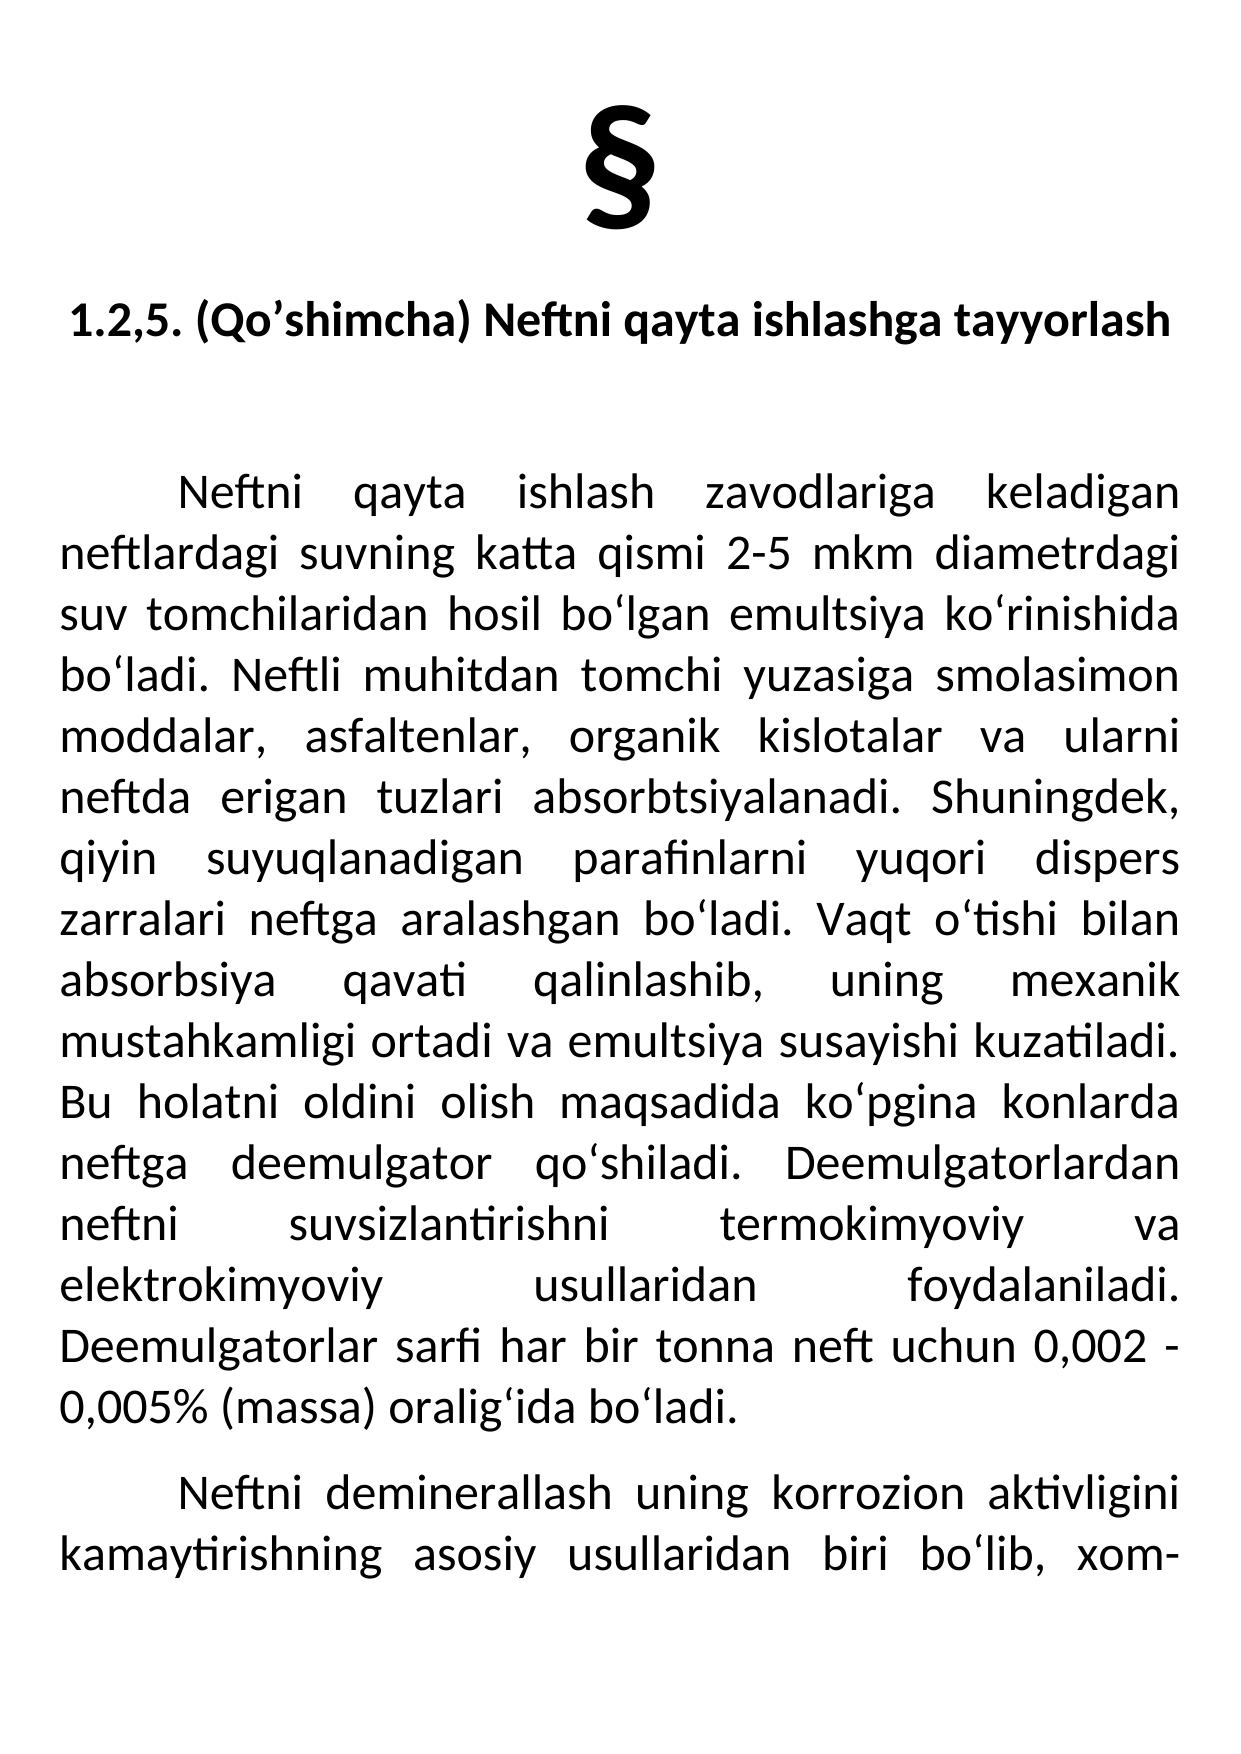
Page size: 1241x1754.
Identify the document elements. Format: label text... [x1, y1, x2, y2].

text 1.2,5. (Qo’shimcha) Neftni qayta ishlashga tayyorlash [59, 287, 1181, 348]
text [59, 1461, 1181, 1583]
text Neftni qayta ishlash zavodlariga keladigan neftlardagi suvning katta qismi 2-5 mkm diametrdagi suv tomchilaridan hosil bo‘lgan emultsiya ko‘rinishida bo‘ladi. Neftli muhitdan tomchi yuzasiga smolasimon moddalar, asfaltenlar, organik kislotalar va ularni neftda erigan tuzlari absorbtsiyalanadi. Shuningdek, qiyin suyuqlanadigan parafinlarni yuqori dispers zarralari neftga aralashgan bo‘ladi. Vaqt o‘tishi bilan absorbsiya qavati qalinlashib, uning mexanik mustahkamligi ortadi va emultsiya susayishi kuzatiladi. Bu holatni oldini olish maqsadida ko‘pgina konlarda neftga deemulgator qo‘shiladi. Deemulgatorlardan neftni suvsizlantirishni termokimyoviy va elektrokimyoviy usullaridan foydalaniladi. Deemulgatorlar sarfi har bir tonna neft uchun 0,002 -0,005% (massa) oralig‘ida bo‘ladi. [59, 459, 1181, 1436]
text § [59, 59, 1181, 262]
